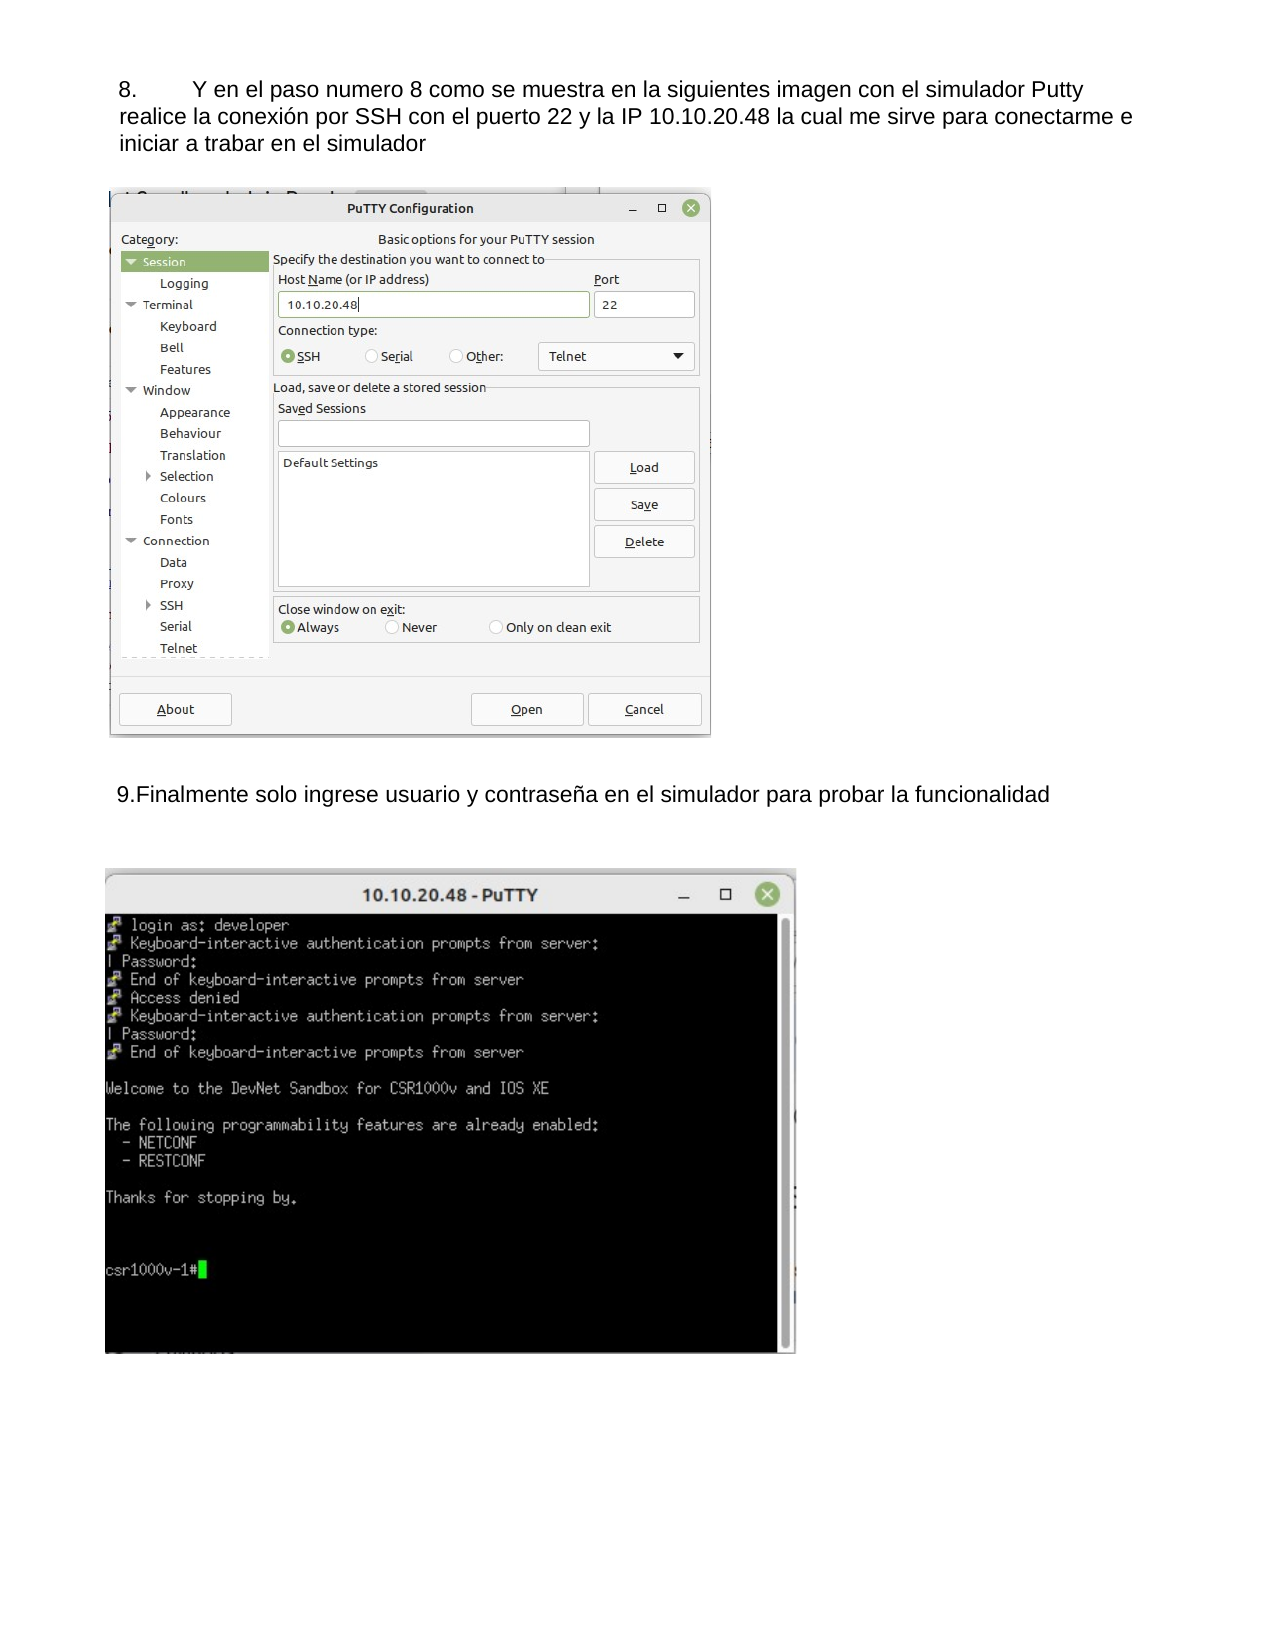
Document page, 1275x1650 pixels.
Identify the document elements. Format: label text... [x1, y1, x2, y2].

text 9.Finalmente solo ingrese usuario y contraseña en el simulador para probar la funcionalidad [116, 781, 1157, 807]
picture [109, 187, 712, 738]
list Y en el paso numero 8 como se muestra en la siguientes imagen con el simulador Putty realice la conexión por SSH con el puerto 22 y la IP 10.10.20.48 la cual me sirve para conectarme e iniciar a trabar en el simulador [118, 76, 1157, 156]
picture [105, 868, 797, 1354]
